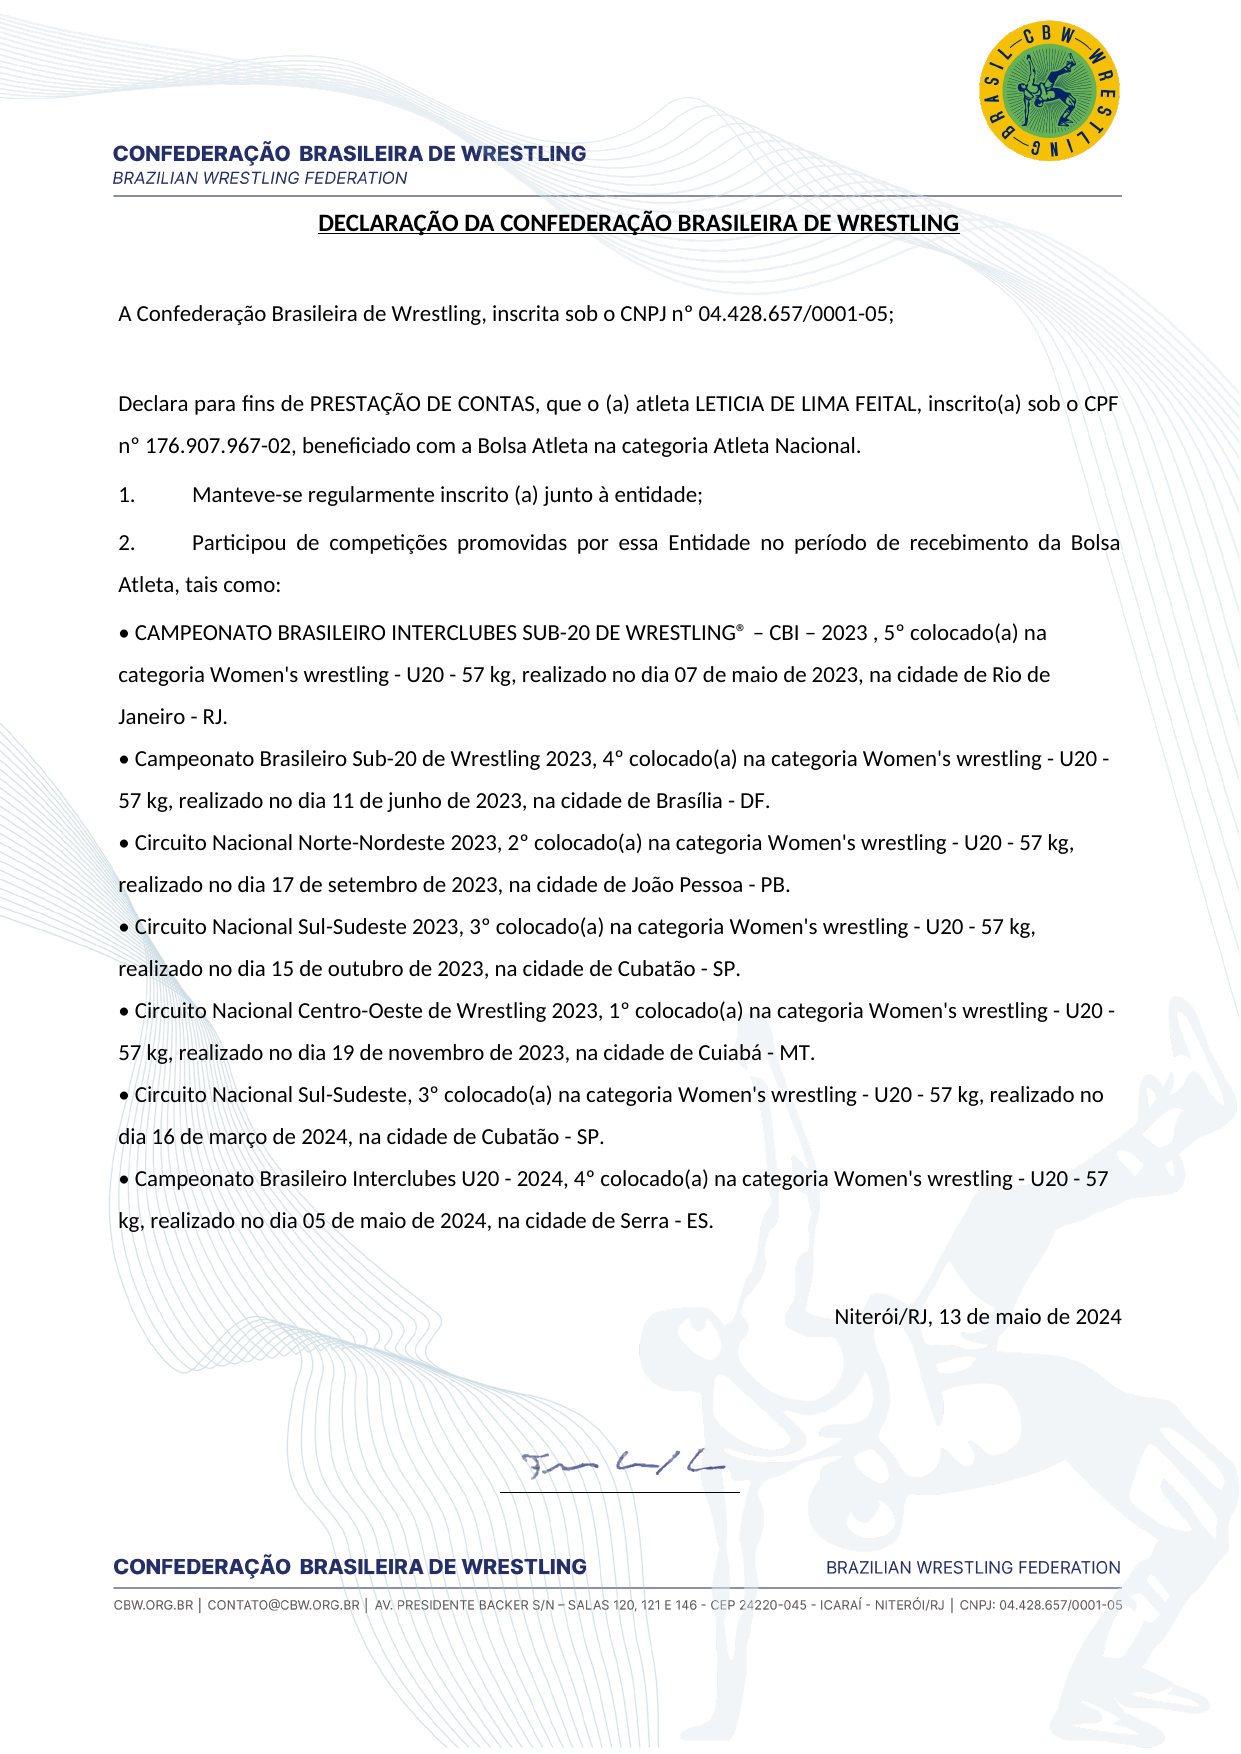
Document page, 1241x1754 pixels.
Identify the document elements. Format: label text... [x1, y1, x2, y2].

text • CAMPEONATO BRASILEIRO INTERCLUBES SUB-20 DE WRESTLING® – CBI – 2023 , 5º colocado(a) na categoria Women's wrestling - U20 - 57 kg, realizado no dia 07 de maio de 2023, na cidade de Rio de Janeiro - RJ. • Campeonato Brasileiro Sub-20 de Wrestling 2023, 4º colocado(a) na categoria Women's wrestling - U20 - 57 kg, realizado no dia 11 de junho de 2023, na cidade de Brasília - DF. • Circuito Nacional Norte-Nordeste 2023, 2º colocado(a) na categoria Women's wrestling - U20 - 57 kg, realizado no dia 17 de setembro de 2023, na cidade de João Pessoa - PB. • Circuito Nacional Sul-Sudeste 2023, 3º colocado(a) na categoria Women's wrestling - U20 - 57 kg, realizado no dia 15 de outubro de 2023, na cidade de Cubatão - SP. • Circuito Nacional Centro-Oeste de Wrestling 2023, 1º colocado(a) na categoria Women's wrestling - U20 - 57 kg, realizado no dia 19 de novembro de 2023, na cidade de Cuiabá - MT. • Circuito Nacional Sul-Sudeste, 3º colocado(a) na categoria Women's wrestling - U20 - 57 kg, realizado no dia 16 de março de 2024, na cidade de Cubatão - SP. • Campeonato Brasileiro Interclubes U20 - 2024, 4º colocado(a) na categoria Women's wrestling - U20 - 57 kg, realizado no dia 05 de maio de 2024, na cidade de Serra - ES. [118, 618, 1122, 1285]
picture [0, 0, 1240, 1754]
text Declara para fins de PRESTAÇÃO DE CONTAS, que o (a) atleta LETICIA DE LIMA FEITAL, inscrito(a) sob o CPF nº 176.907.967-02, beneficiado com a Bolsa Atleta na categoria Atleta Nacional. [118, 389, 1122, 459]
subtitle DECLARAÇÃO DA CONFEDERAÇÃO BRASILEIRA DE WRESTLING [156, 207, 1122, 237]
text A Confederação Brasileira de Wrestling, inscrita sob o CNPJ nº 04.428.657/0001-05; [118, 299, 1122, 327]
text Niterói/RJ, 13 de maio de 2024 [118, 1302, 1122, 1330]
text 1. Manteve-se regularmente inscrito (a) junto à entidade; [118, 480, 1122, 508]
text 2. Participou de competições promovidas por essa Entidade no período de recebimento da Bolsa Atleta, tais como: [118, 528, 1122, 598]
